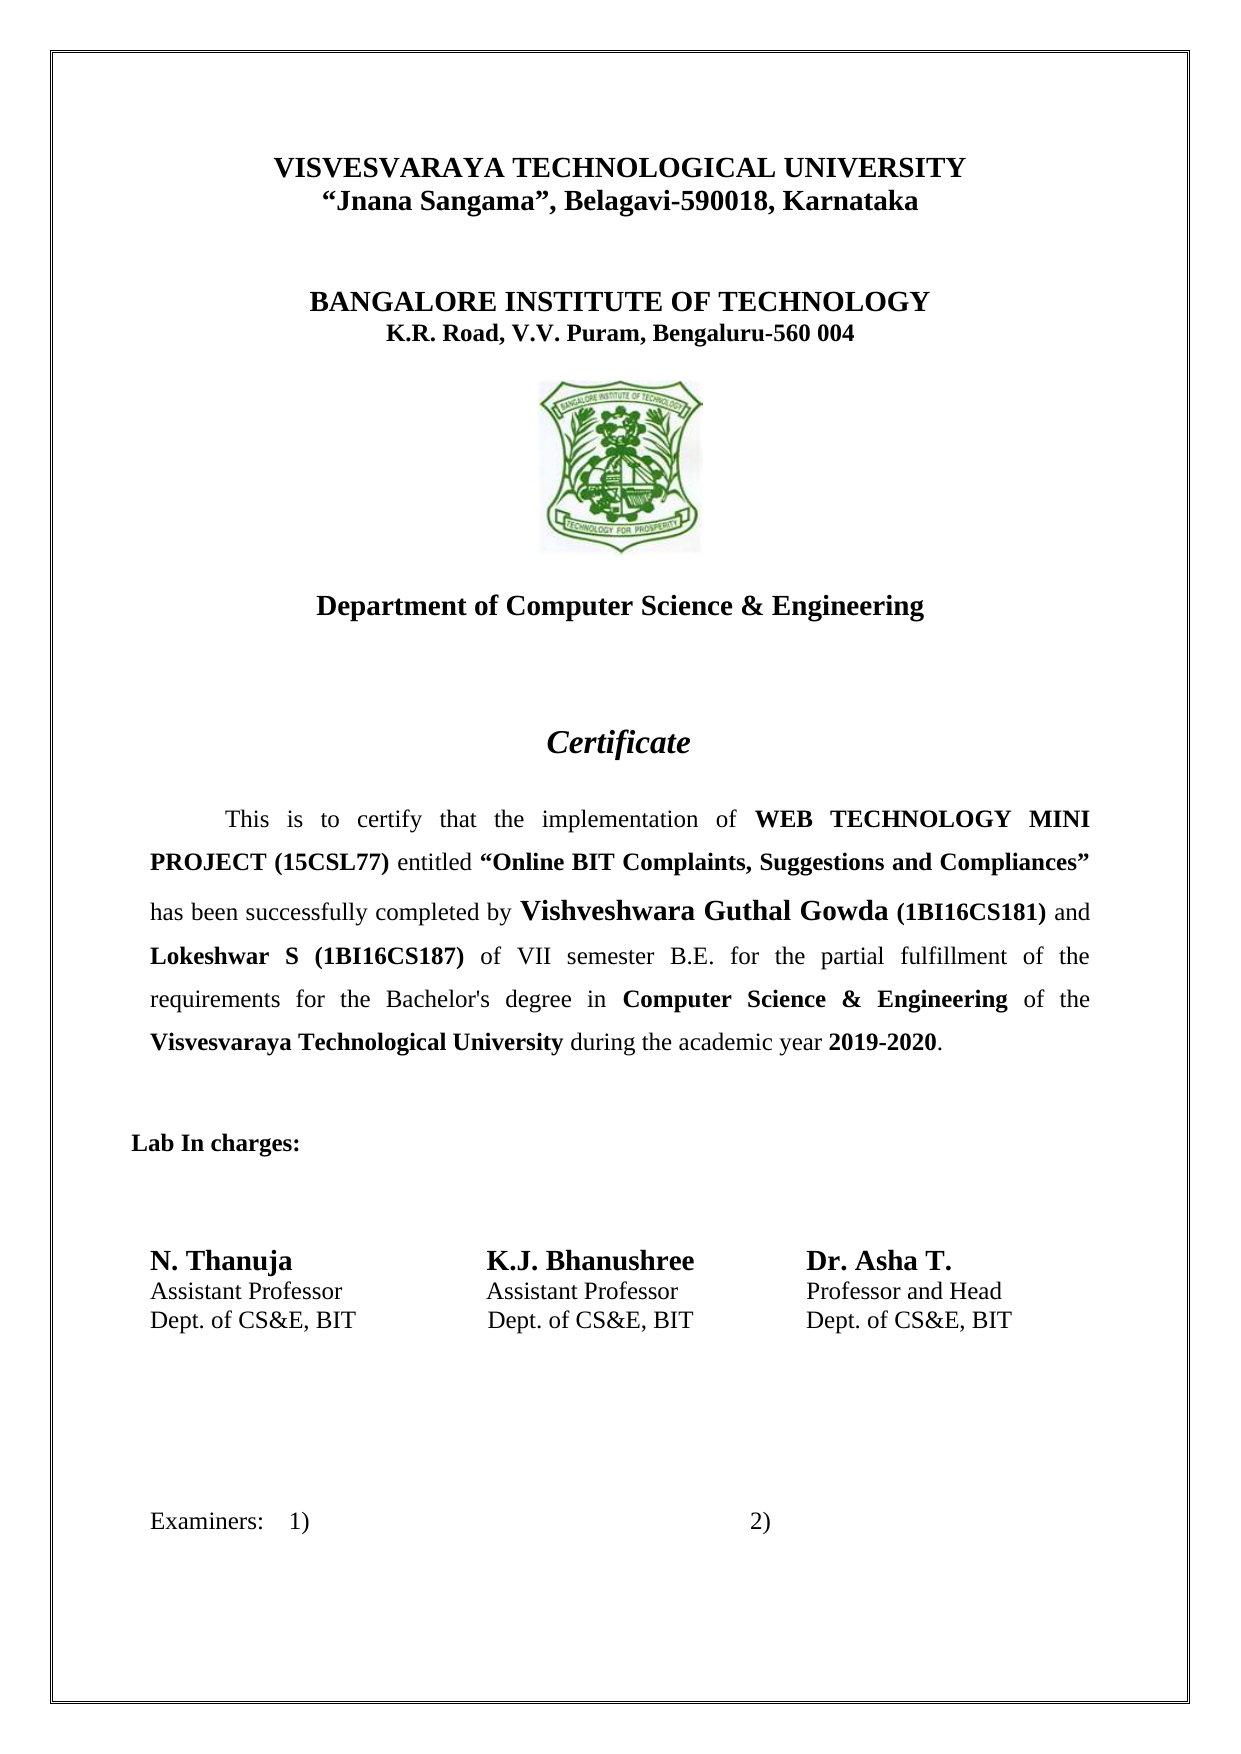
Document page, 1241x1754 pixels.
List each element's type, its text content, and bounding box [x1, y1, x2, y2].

text Dept. of CS&E, BIT Dept. of CS&E, BIT Dept. of CS&E, BIT [150, 1305, 1090, 1334]
text N. Thanuja K.J. Bhanushree Dr. Asha T. [150, 1243, 1090, 1276]
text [150, 318, 1090, 346]
text Examiners: 1) 2) [150, 1506, 1090, 1535]
text “Jnana Sangama”, Belagavi-590018, Karnataka [150, 183, 1090, 217]
text BANGALORE INSTITUTE OF TECHNOLOGY [150, 284, 1090, 318]
text Lab In charges: [131, 1128, 1090, 1156]
text This is to certify that the implementation of WEB TECHNOLOGY MINI PROJECT (15CSL77) entitled “Online BIT Complaints, Suggestions and Compliances” has been successfully completed by Vishveshwara Guthal Gowda (1BI16CS181) and Lokeshwar S (1BI16CS187) of VII semester B.E. for the partial fulfillment of the requirements for the Bachelor's degree in Computer Science & Engineering of the Visvesvaraya Technological University during the academic year 2019-2020. [150, 804, 1090, 1056]
text Assistant Professor Assistant Professor Professor and Head [150, 1276, 1090, 1305]
picture [537, 380, 703, 555]
text Department of Computer Science & Engineering [150, 588, 1090, 622]
text Certificate [150, 723, 1090, 761]
text VISVESVARAYA TECHNOLOGICAL UNIVERSITY [150, 150, 1090, 183]
